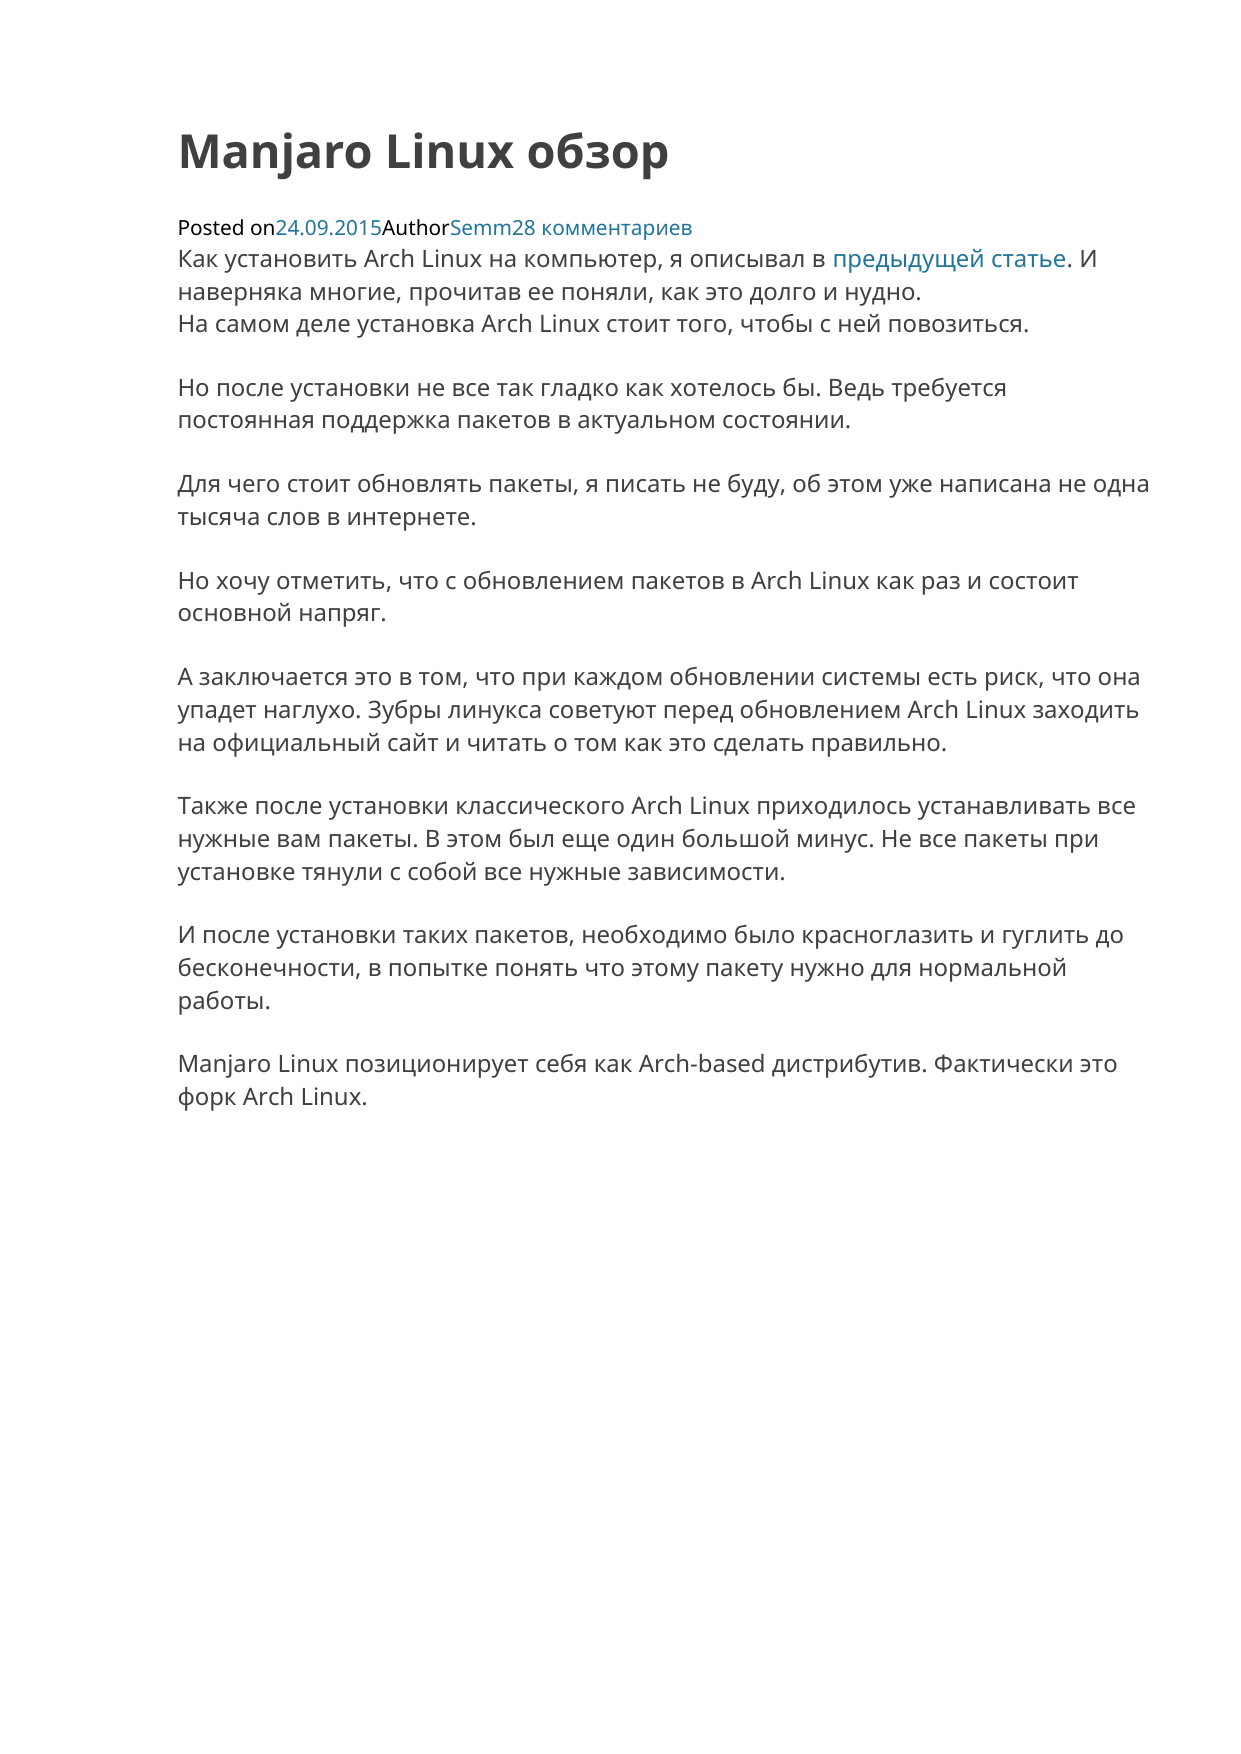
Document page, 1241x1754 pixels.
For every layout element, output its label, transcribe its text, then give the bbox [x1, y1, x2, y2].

text А заключается это в том, что при каждом обновлении системы есть риск, что она упадет наглухо. Зубры линукса советуют перед обновлением Arch Linux заходить на официальный сайт и читать о том как это сделать правильно. [177, 660, 1152, 758]
text Manjaro Linux обзор [177, 118, 1152, 182]
text Для чего стоит обновлять пакеты, я писать не буду, об этом уже написана не одна тысяча слов в интернете. [177, 467, 1152, 532]
text Как установить Arch Linux на компьютер, я описывал в предыдущей статье. И наверняка многие, прочитав ее поняли, как это долго и нудно. [177, 242, 1152, 307]
text И после установки таких пакетов, необходимо было красноглазить и гуглить до бесконечности, в попытке понять что этому пакету нужно для нормальной работы. [177, 918, 1152, 1016]
text Posted on24.09.2015AuthorSemm28 комментариев [177, 213, 1152, 242]
text Manjaro Linux позиционирует себя как Arch-based дистрибутив. Фактически это форк Arch Linux. [177, 1047, 1152, 1112]
text Также после установки классического Arch Linux приходилось устанавливать все нужные вам пакеты. В этом был еще один большой минус. Не все пакеты при установке тянули с собой все нужные зависимости. [177, 789, 1152, 887]
text На самом деле установка Arch Linux стоит того, чтобы с ней повозиться. [177, 307, 1152, 339]
text Но хочу отметить, что с обновлением пакетов в Arch Linux как раз и состоит основной напряг. [177, 564, 1152, 629]
text Но после установки не все так гладко как хотелось бы. Ведь требуется постоянная поддержка пакетов в актуальном состоянии. [177, 371, 1152, 436]
